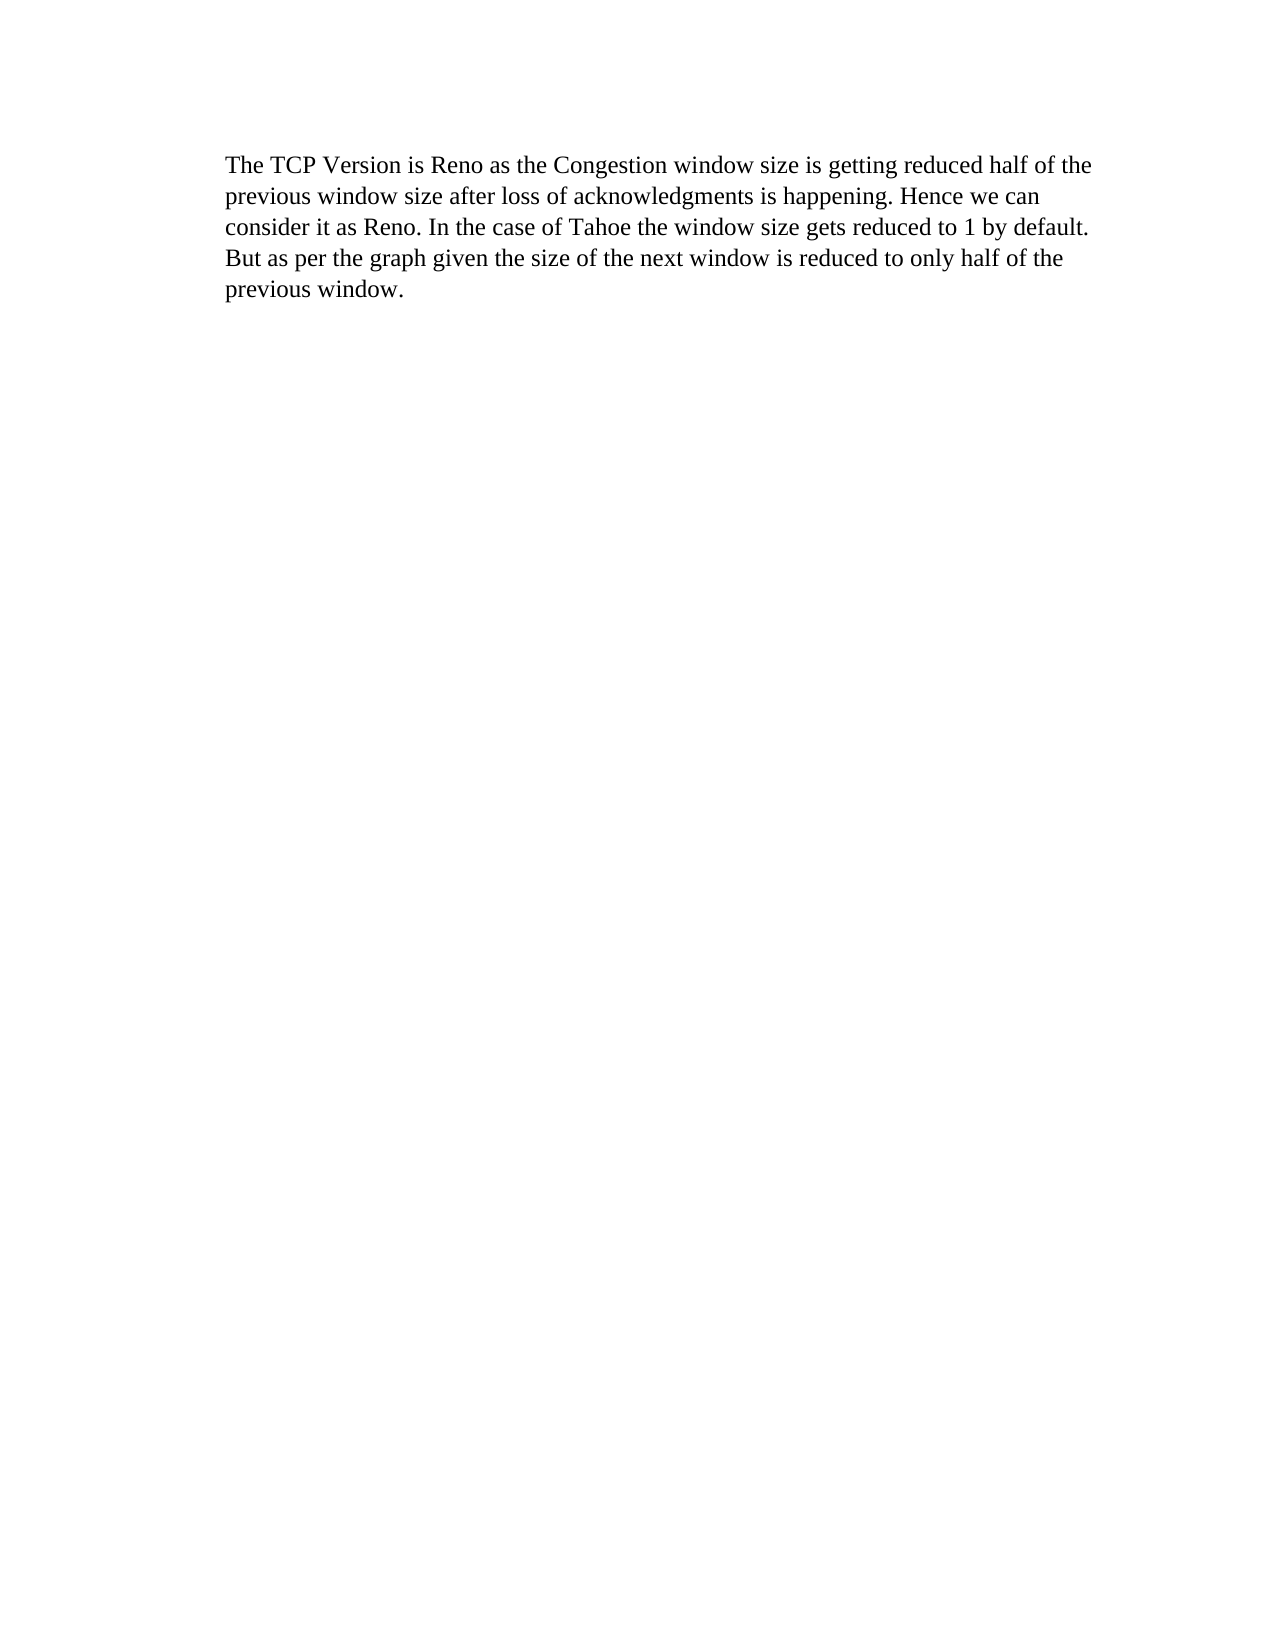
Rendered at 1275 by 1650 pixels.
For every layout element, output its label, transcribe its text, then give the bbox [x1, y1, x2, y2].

text The TCP Version is Reno as the Congestion window size is getting reduced half of the previous window size after loss of acknowledgments is happening. Hence we can consider it as Reno. In the case of Tahoe the window size gets reduced to 1 by default. But as per the graph given the size of the next window is reduced to only half of the previous window. [225, 150, 1125, 303]
